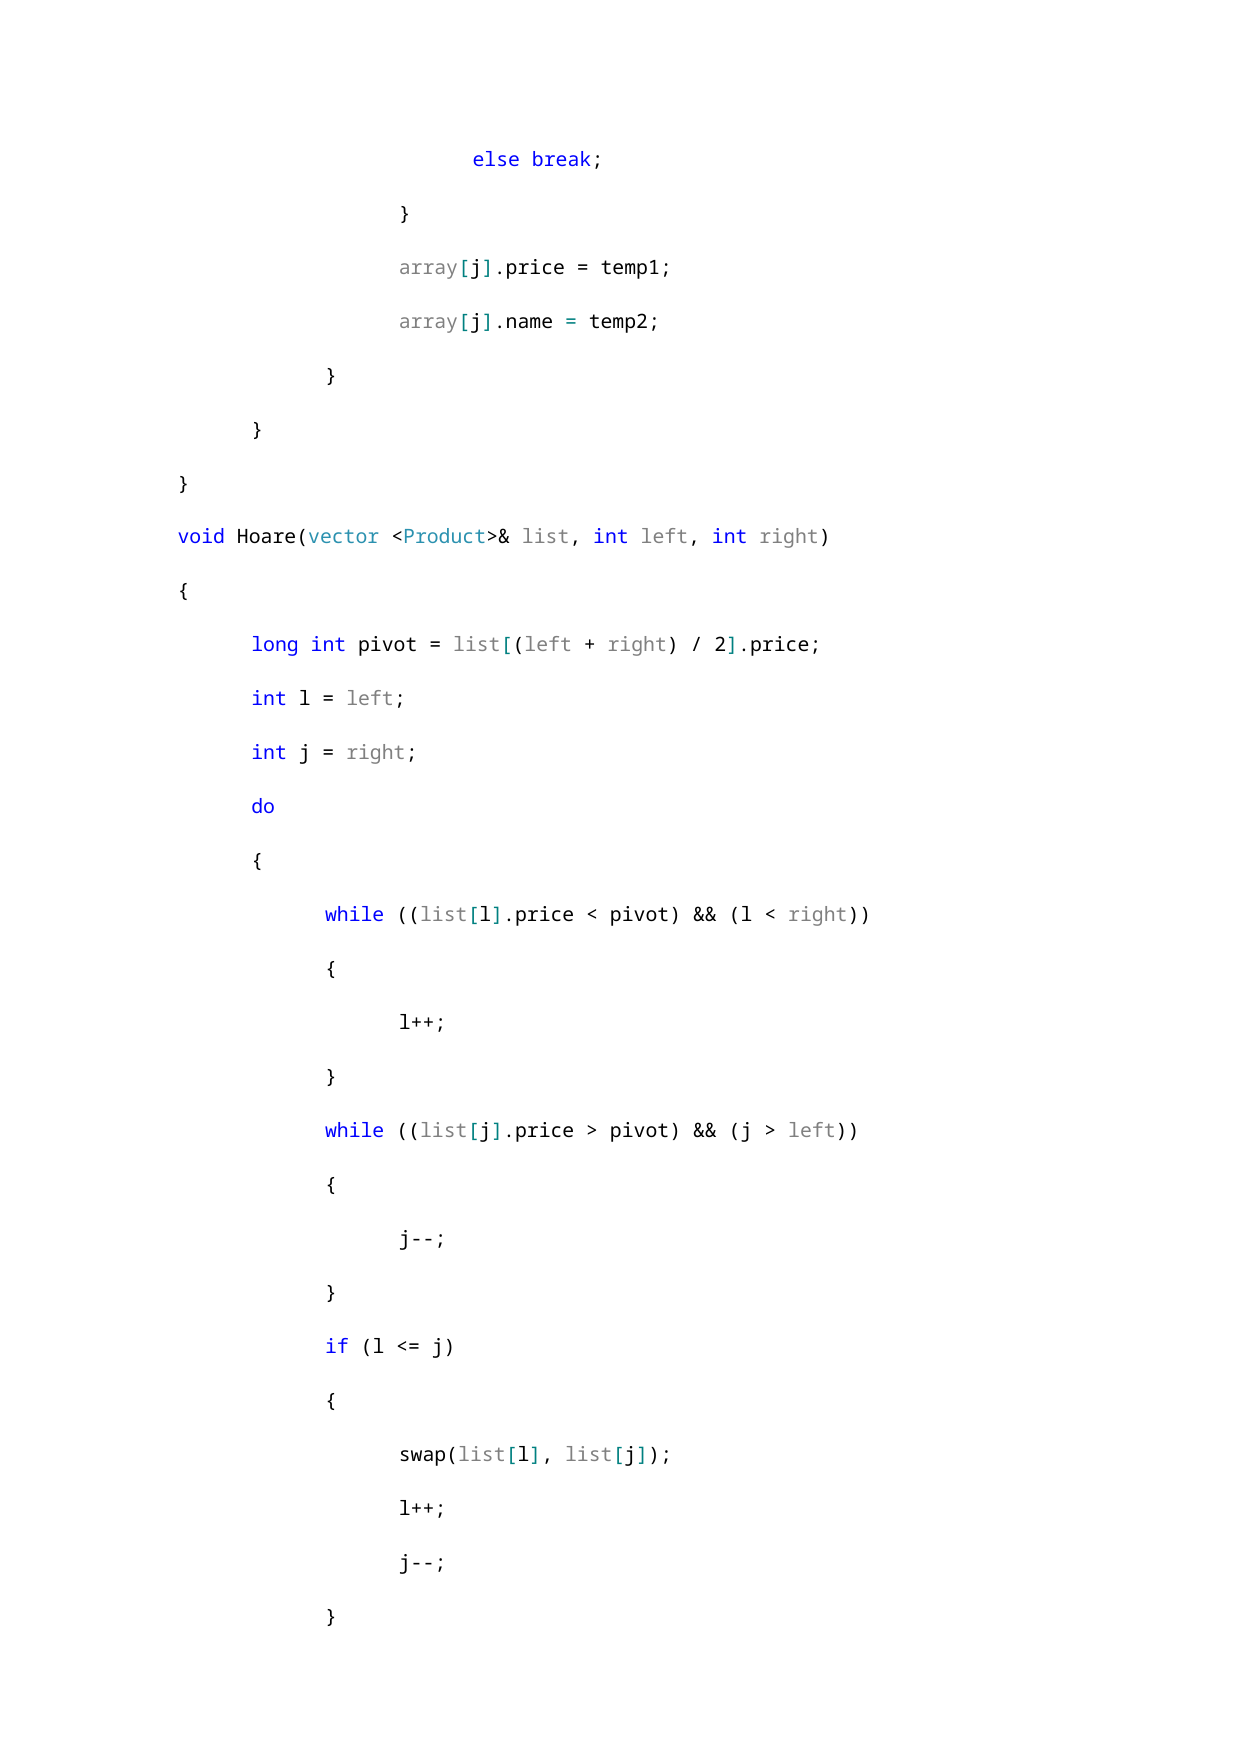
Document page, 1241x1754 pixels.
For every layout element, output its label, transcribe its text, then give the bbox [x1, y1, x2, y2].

text while ((list[l].price < pivot) && (l < right)) [177, 954, 1152, 981]
text l++; [177, 1062, 1152, 1089]
text swap(list[l], list[j]); [177, 1494, 1152, 1521]
text array[j].name = temp2; [177, 361, 1152, 388]
text int j = right; [177, 793, 1152, 819]
text } [177, 523, 1152, 550]
text else break; [177, 199, 1152, 226]
text } [177, 253, 1152, 280]
text { [177, 1224, 1152, 1251]
text { [177, 1008, 1152, 1035]
text } [177, 145, 1152, 172]
text if (l <= j) [177, 1386, 1152, 1413]
text { [177, 901, 1152, 927]
text } [177, 1332, 1152, 1359]
text int l = left; [177, 739, 1152, 766]
text } [177, 469, 1152, 496]
text { [177, 1440, 1152, 1467]
text j--; [177, 1602, 1152, 1629]
text do [177, 847, 1152, 873]
text j--; [177, 1278, 1152, 1305]
text array[j].price = temp1; [177, 307, 1152, 334]
text l++; [177, 1548, 1152, 1575]
text while ((list[j].price > pivot) && (j > left)) [177, 1170, 1152, 1197]
text void Hoare(vector <Product>& list, int left, int right) [177, 577, 1152, 604]
text long int pivot = list[(left + right) / 2].price; [177, 685, 1152, 712]
text } [177, 415, 1152, 442]
text } [177, 1116, 1152, 1143]
text { [177, 631, 1152, 658]
